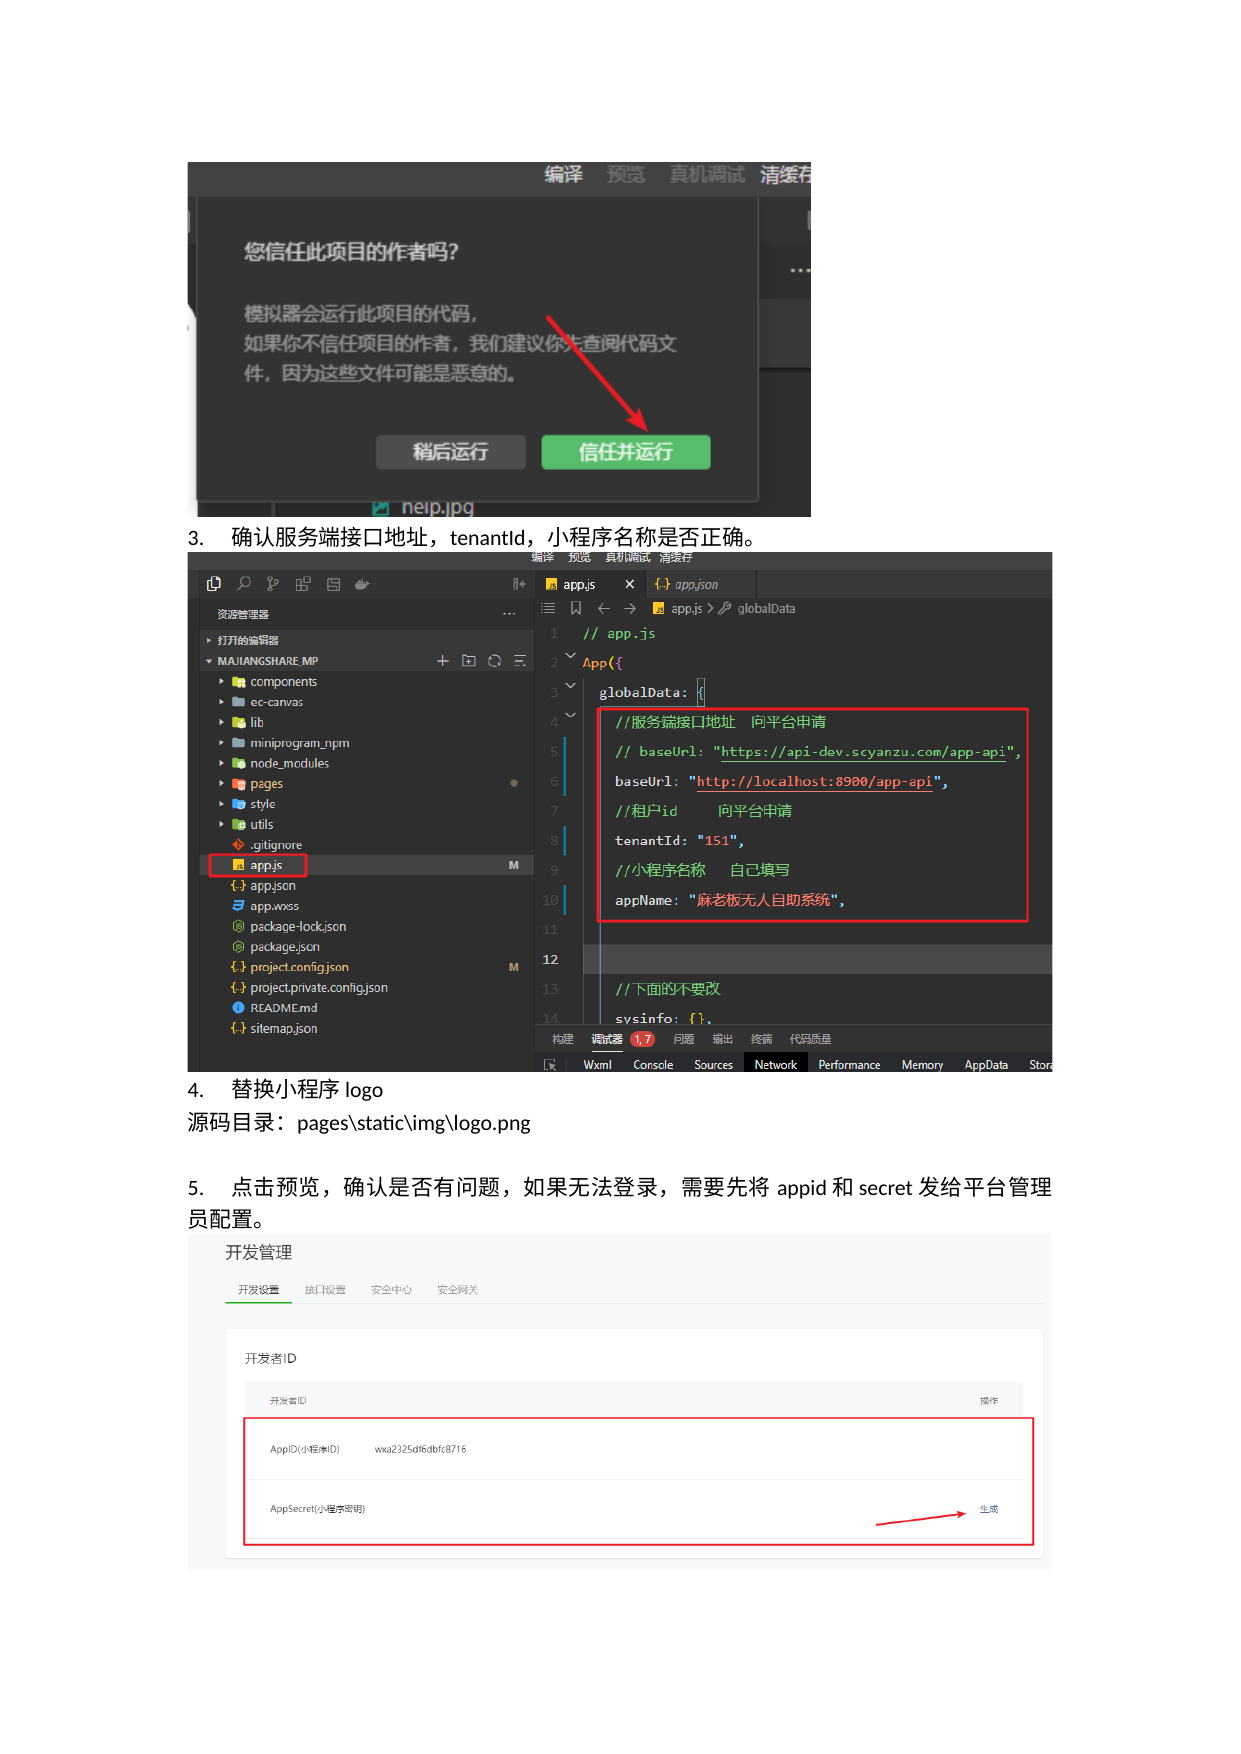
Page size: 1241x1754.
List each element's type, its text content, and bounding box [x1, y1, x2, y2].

picture [187, 552, 1053, 1072]
list 替换小程序logo [187, 1072, 1053, 1104]
picture [187, 1234, 1052, 1570]
list 确认服务端接口地址，tenantId，小程序名称是否正确。 [187, 519, 1053, 552]
picture [187, 162, 811, 517]
list 源码目录：pages\static\img\logo.png [187, 1104, 1053, 1137]
list 点击预览，确认是否有问题，如果无法登录，需要先将appid和secret发给平台管理员配置。 [187, 1169, 1053, 1234]
